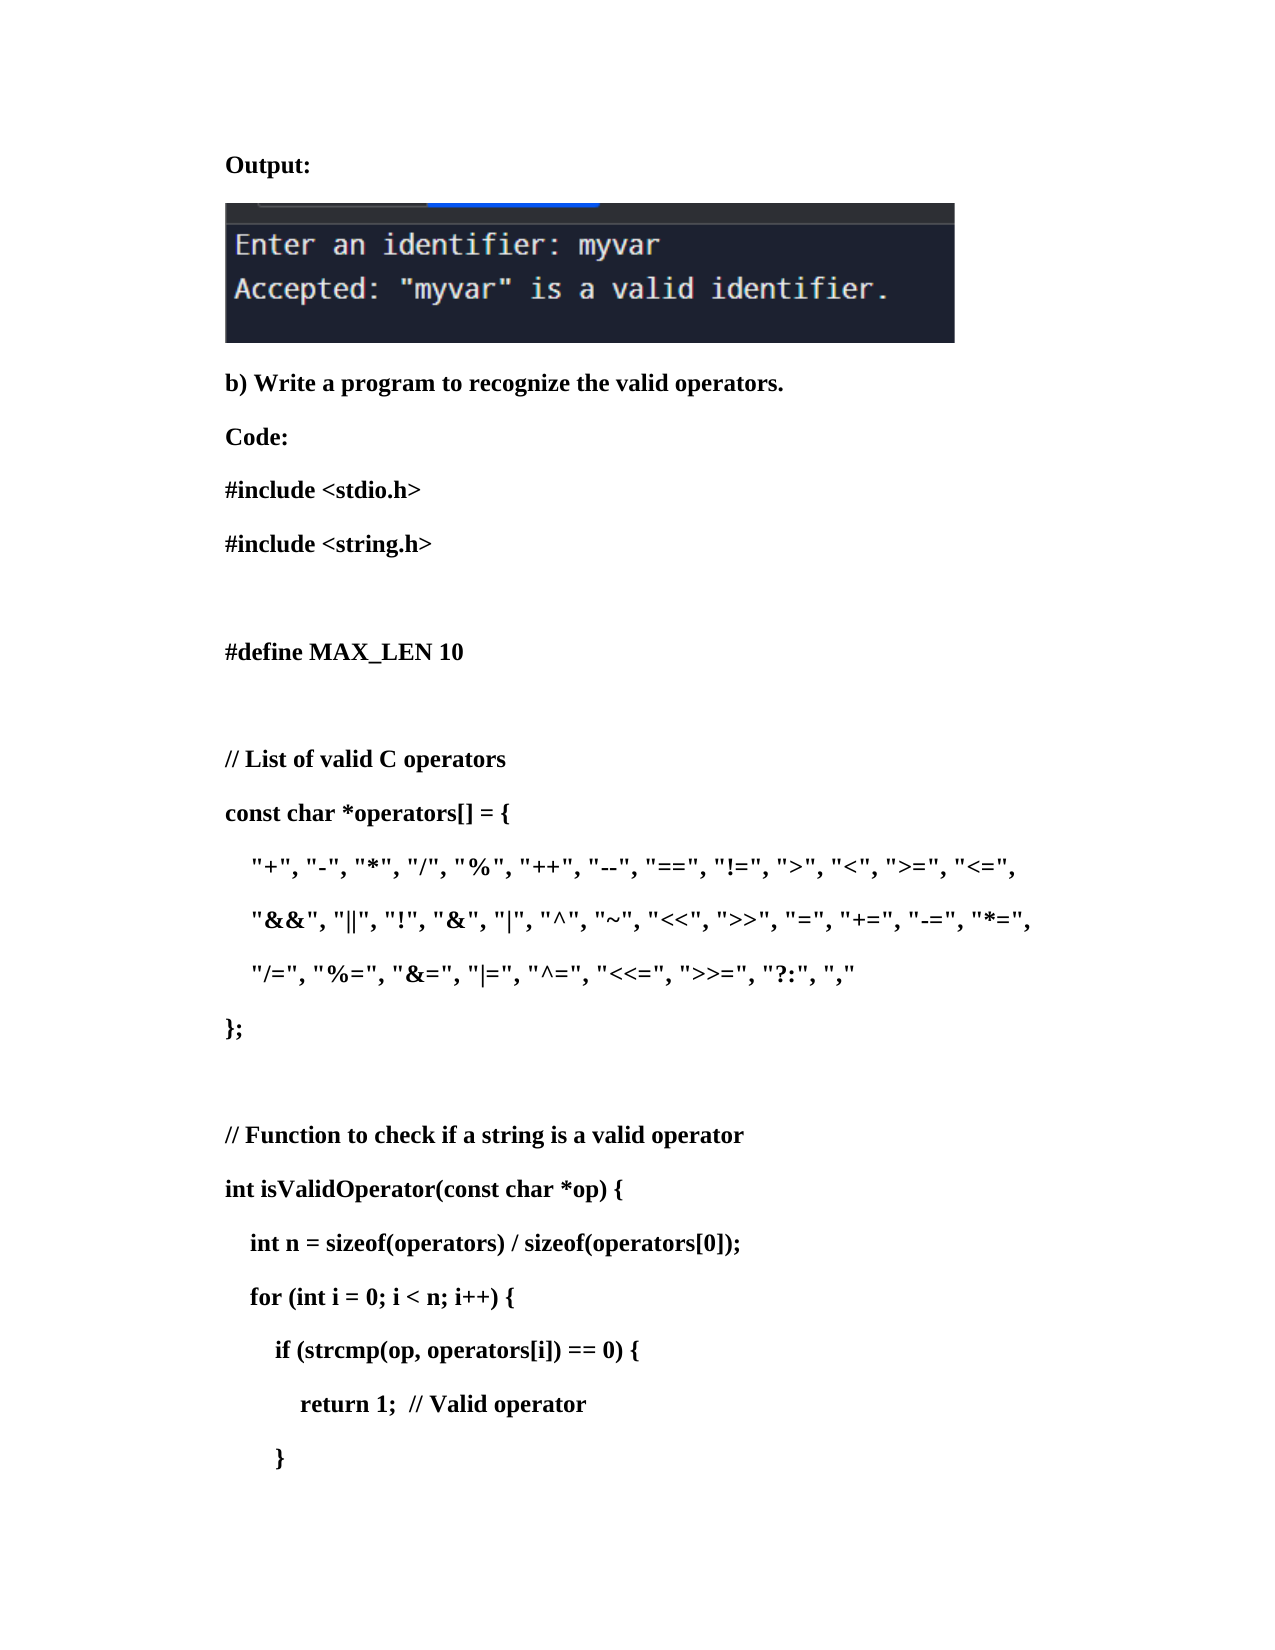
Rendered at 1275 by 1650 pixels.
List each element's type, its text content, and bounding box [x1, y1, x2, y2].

text #include <stdio.h> [225, 475, 1125, 504]
picture [225, 203, 955, 343]
text } [225, 1443, 1125, 1472]
text "/=", "%=", "&=", "|=", "^=", "<<=", ">>=", "?:", "," [225, 959, 1125, 988]
text "&&", "||", "!", "&", "|", "^", "~", "<<", ">>", "=", "+=", "-=", "*=", [225, 905, 1125, 934]
text // Function to check if a string is a valid operator [225, 1120, 1125, 1149]
text "+", "-", "*", "/", "%", "++", "--", "==", "!=", ">", "<", ">=", "<=", [225, 852, 1125, 880]
text // List of valid C operators [225, 744, 1125, 773]
text Code: [225, 422, 1125, 450]
text #include <string.h> [225, 529, 1125, 558]
text const char *operators[] = { [225, 798, 1125, 827]
text if (strcmp(op, operators[i]) == 0) { [225, 1335, 1125, 1364]
text b) Write a program to recognize the valid operators. [225, 368, 1125, 397]
text int n = sizeof(operators) / sizeof(operators[0]); [225, 1228, 1125, 1257]
text #define MAX_LEN 10 [225, 637, 1125, 665]
text for (int i = 0; i < n; i++) { [225, 1282, 1125, 1310]
text int isValidOperator(const char *op) { [225, 1174, 1125, 1203]
text Output: [225, 150, 1125, 179]
text }; [225, 1013, 1125, 1042]
text return 1; // Valid operator [225, 1389, 1125, 1418]
